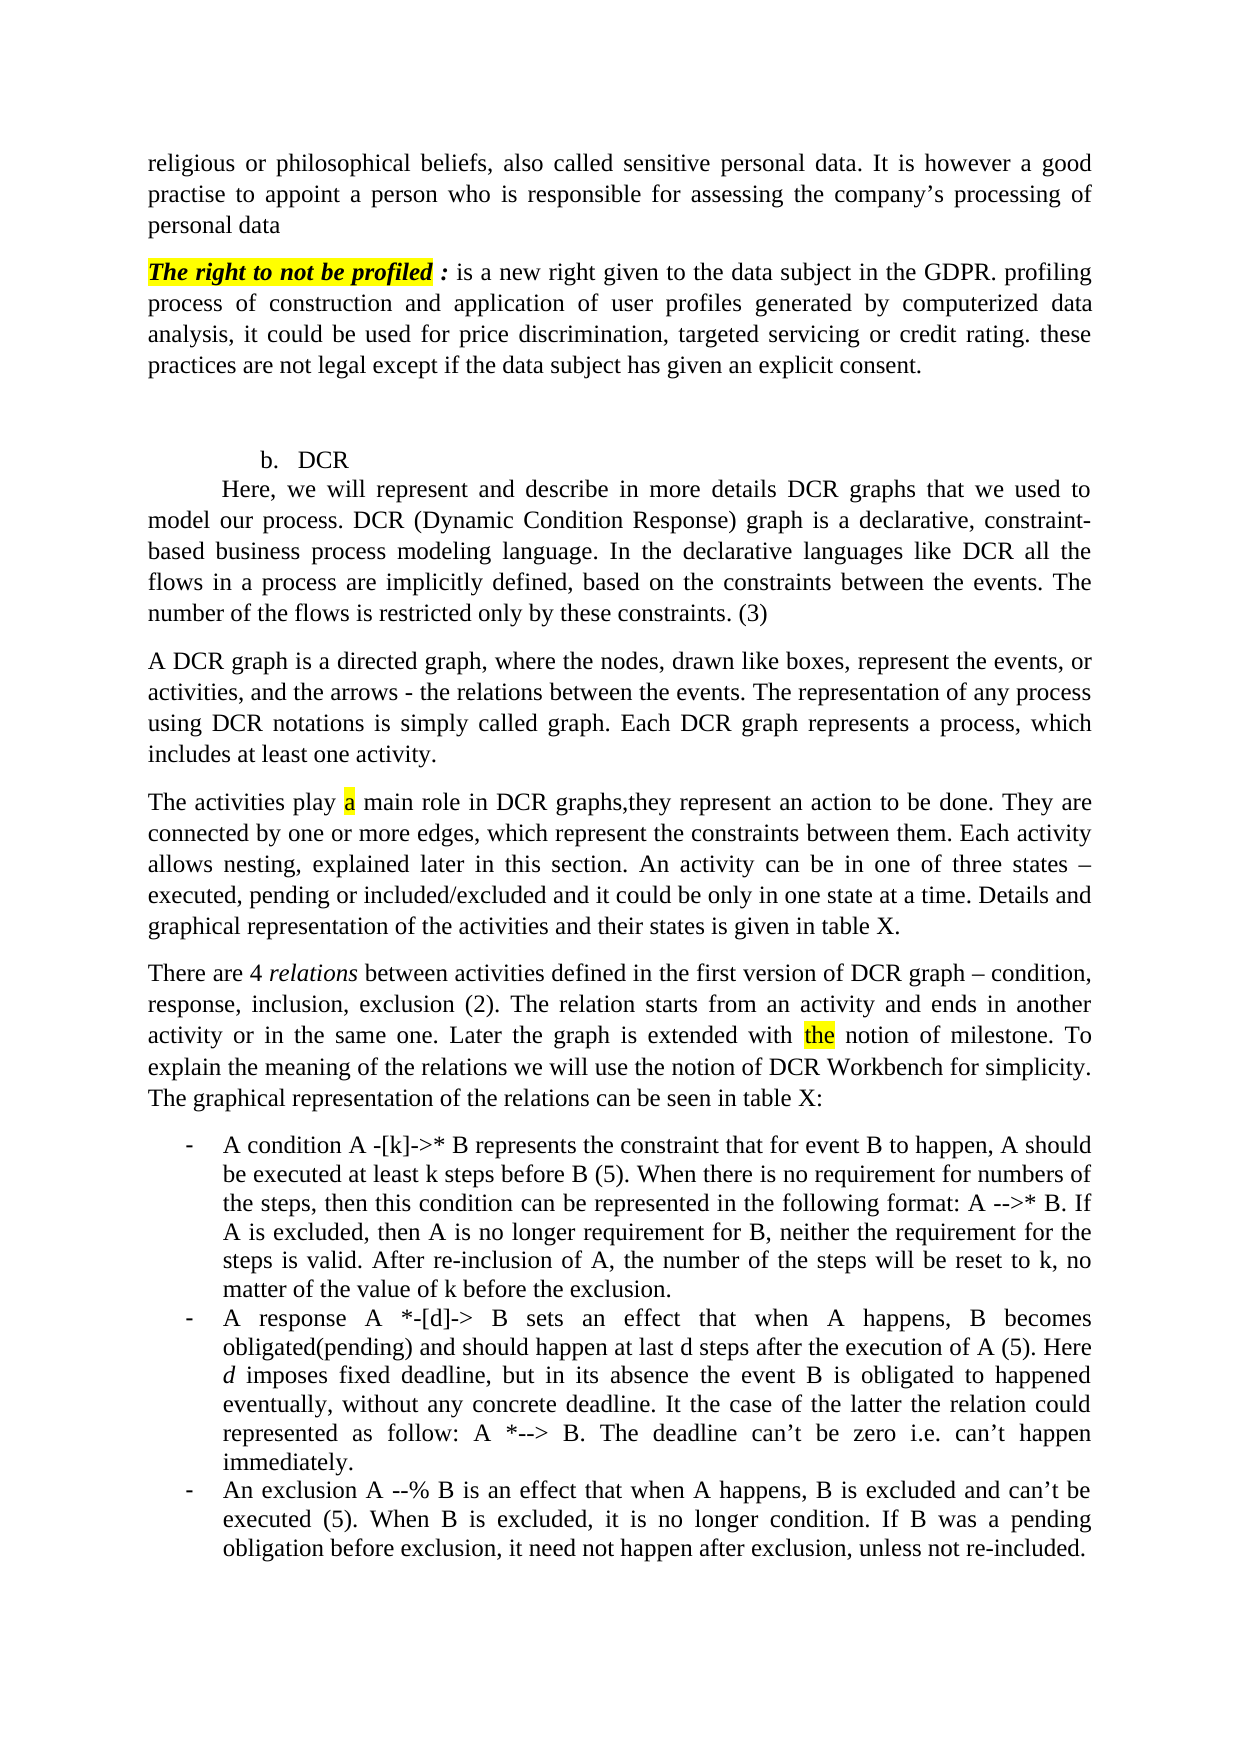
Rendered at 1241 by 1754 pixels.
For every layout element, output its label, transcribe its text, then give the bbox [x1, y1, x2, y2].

text Here, we will represent and describe in more details DCR graphs that we used to model our process. DCR (Dynamic Condition Response) graph is a declarative, constraint-based business process modeling language. In the declarative languages like DCR all the flows in a process are implicitly defined, based on the constraints between the events. The number of the flows is restricted only by these constraints. (3) [148, 474, 1093, 627]
text There are 4 relations between activities defined in the first version of DCR graph – condition, response, inclusion, exclusion (2). The relation starts from an activity and ends in another activity or in the same one. Later the graph is extended with the notion of milestone. To explain the meaning of the relations we will use the notion of DCR Workbench for simplicity. The graphical representation of the relations can be seen in table X: [148, 958, 1093, 1111]
text The activities play a main role in DCR graphs,they represent an action to be done. They are connected by one or more edges, which represent the constraints between them. Each activity allows nesting, explained later in this section. An activity can be in one of three states – executed, pending or included/excluded and it could be only in one state at a time. Details and graphical representation of the activities and their states is given in table X. [148, 787, 1093, 939]
list DCR [260, 445, 1093, 474]
text The right to not be profiled : is a new right given to the data subject in the GDPR. profiling process of construction and application of user profiles generated by computerized data analysis, it could be used for price discrimination, targeted servicing or credit rating. these practices are not legal except if the data subject has given an explicit consent. [148, 257, 1093, 379]
text A DCR graph is a directed graph, where the nodes, drawn like boxes, represent the events, or activities, and the arrows - the relations between the events. The representation of any process using DCR notations is simply called graph. Each DCR graph represents a process, which includes at least one activity. [148, 646, 1093, 768]
list A condition A -[k]->* B represents the constraint that for event B to happen, A should be executed at least k steps before B (5). When there is no requirement for numbers of the steps, then this condition can be represented in the following format: A -->* B. If A is excluded, then A is no longer requirement for B, neither the requirement for the steps is valid. After re-inclusion of A, the number of the steps will be reset to k, no matter of the value of k before the exclusion. [185, 1130, 1093, 1303]
